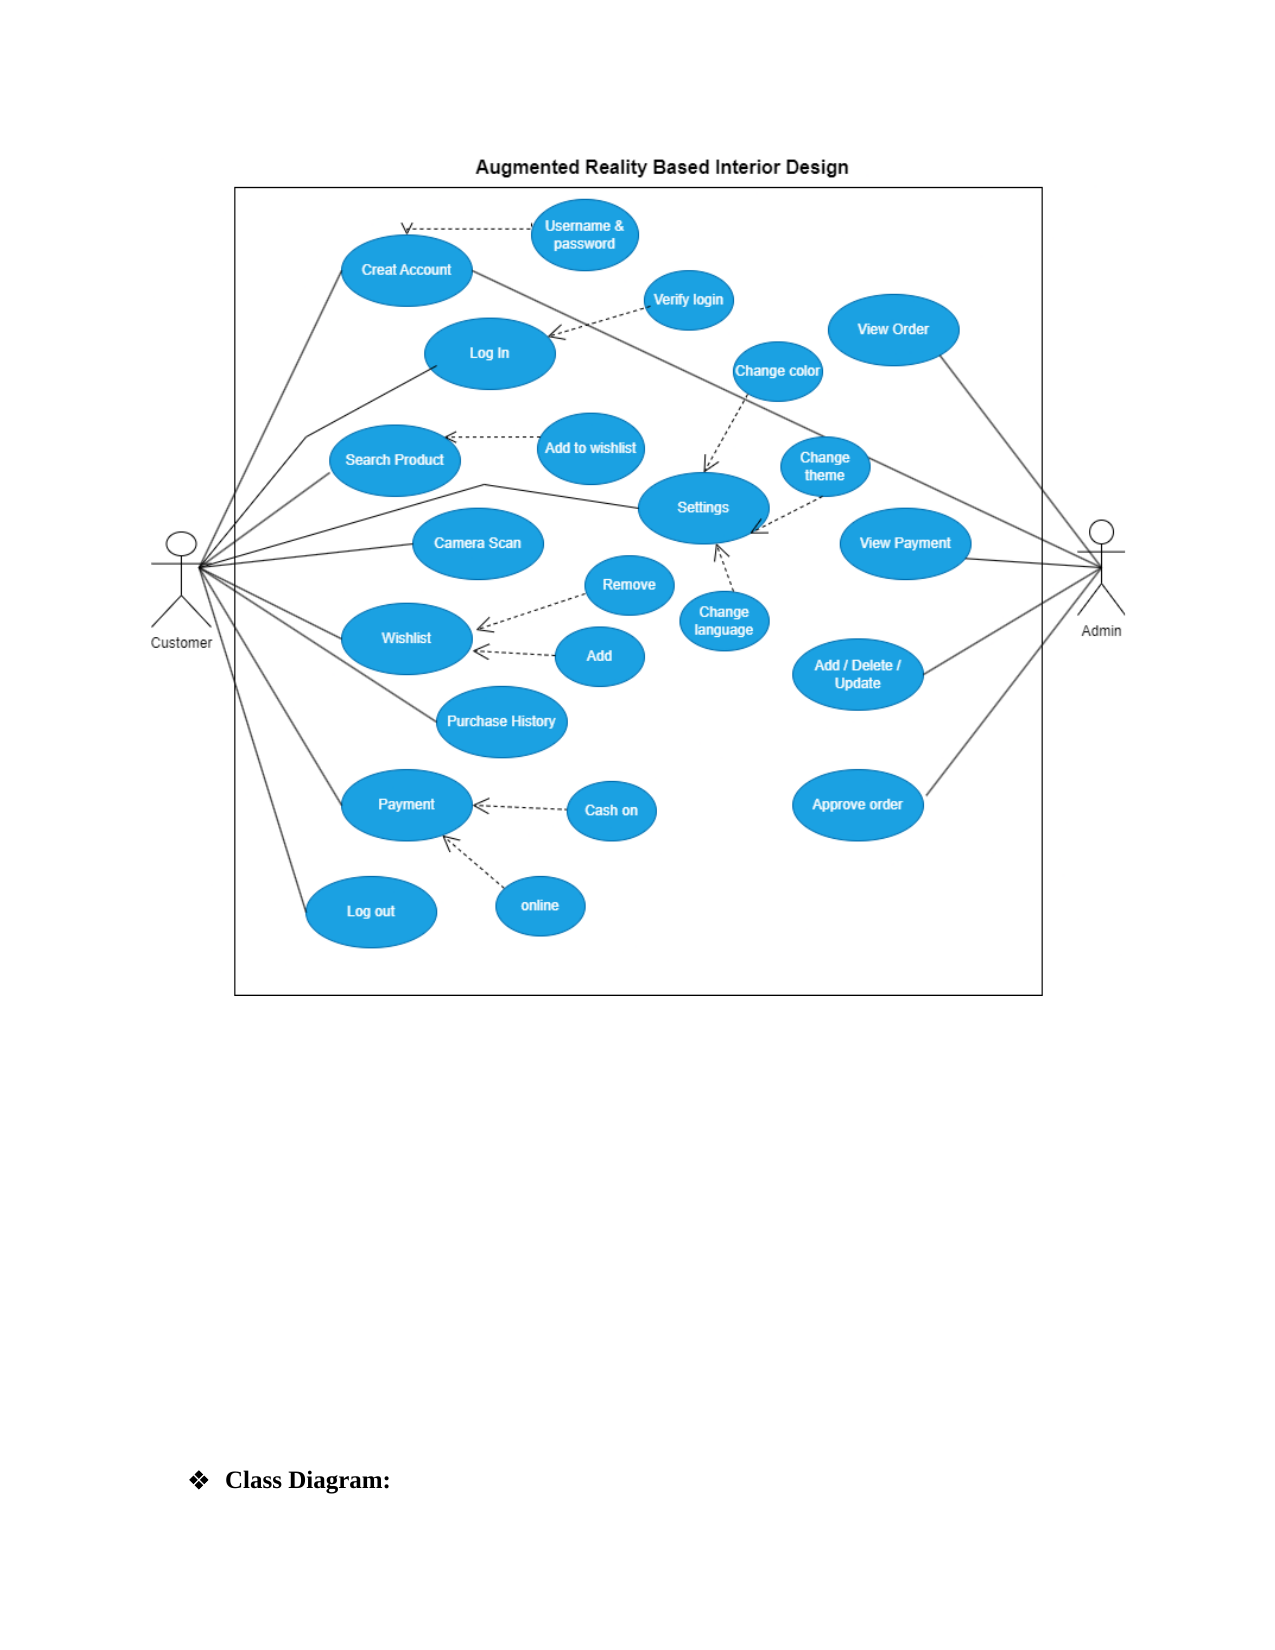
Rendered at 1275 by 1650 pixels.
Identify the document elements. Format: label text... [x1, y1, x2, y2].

picture [150, 150, 1125, 996]
list Class Diagram: [187, 1466, 1125, 1494]
